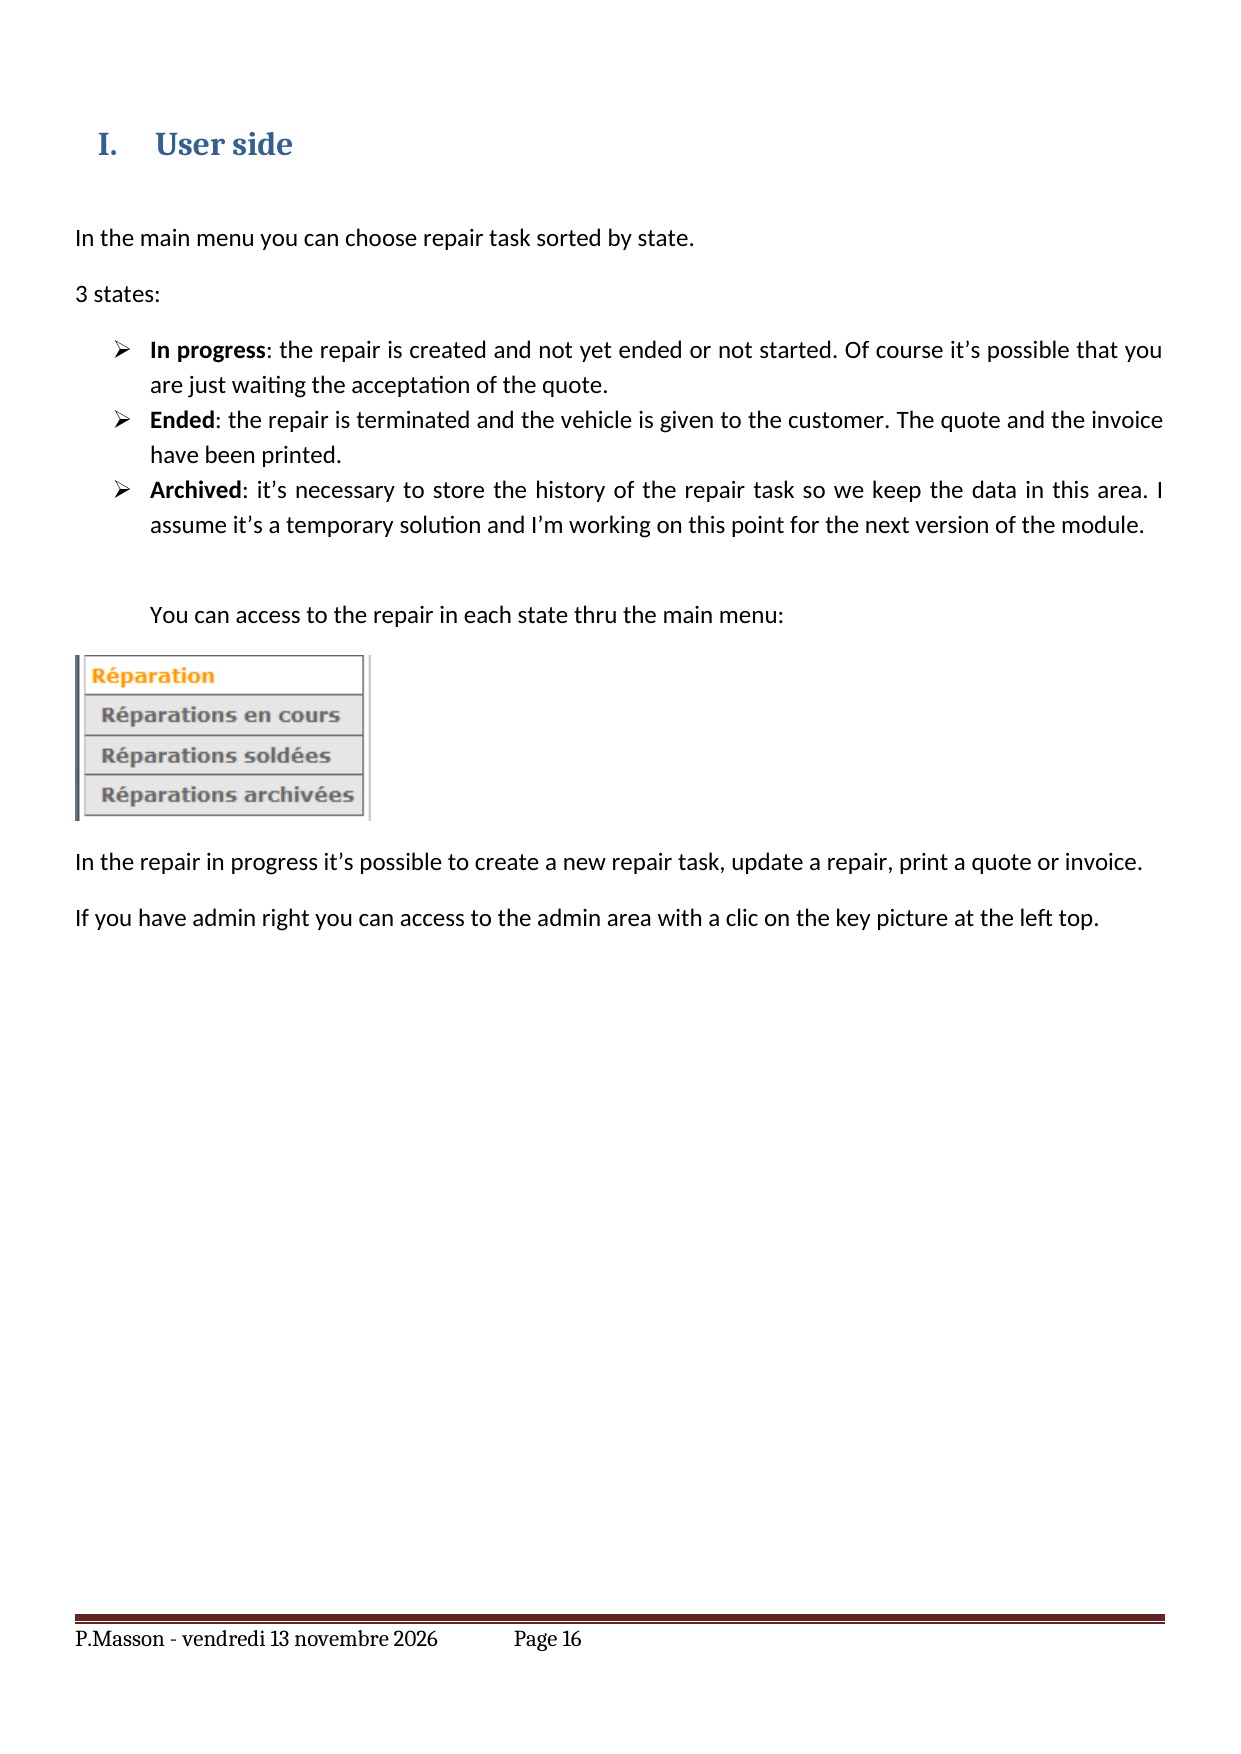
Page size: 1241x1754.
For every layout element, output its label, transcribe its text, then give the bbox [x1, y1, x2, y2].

picture [75, 655, 372, 821]
list Ended: the repair is terminated and the vehicle is given to the customer. The quote and the invoice have been printed. [112, 404, 1165, 469]
text If you have admin right you can access to the admin area with a clic on the key picture at the left top. [75, 902, 1165, 932]
text In the repair in progress it’s possible to create a new repair task, update a repair, print a quote or invoice. [75, 846, 1165, 877]
list Archived: it’s necessary to store the history of the repair task so we keep the data in this area. I assume it’s a temporary solution and I’m working on this point for the next version of the module. [112, 474, 1165, 539]
subtitle User side [117, 125, 1165, 163]
list In progress: the repair is created and not yet ended or not started. Of course it’s possible that you are just waiting the acceptation of the quote. [112, 334, 1165, 399]
text 3 states: [75, 278, 1165, 308]
text In the main menu you can choose repair task sorted by state. [75, 222, 1165, 253]
text You can access to the repair in each state thru the main menu: [150, 599, 1165, 630]
